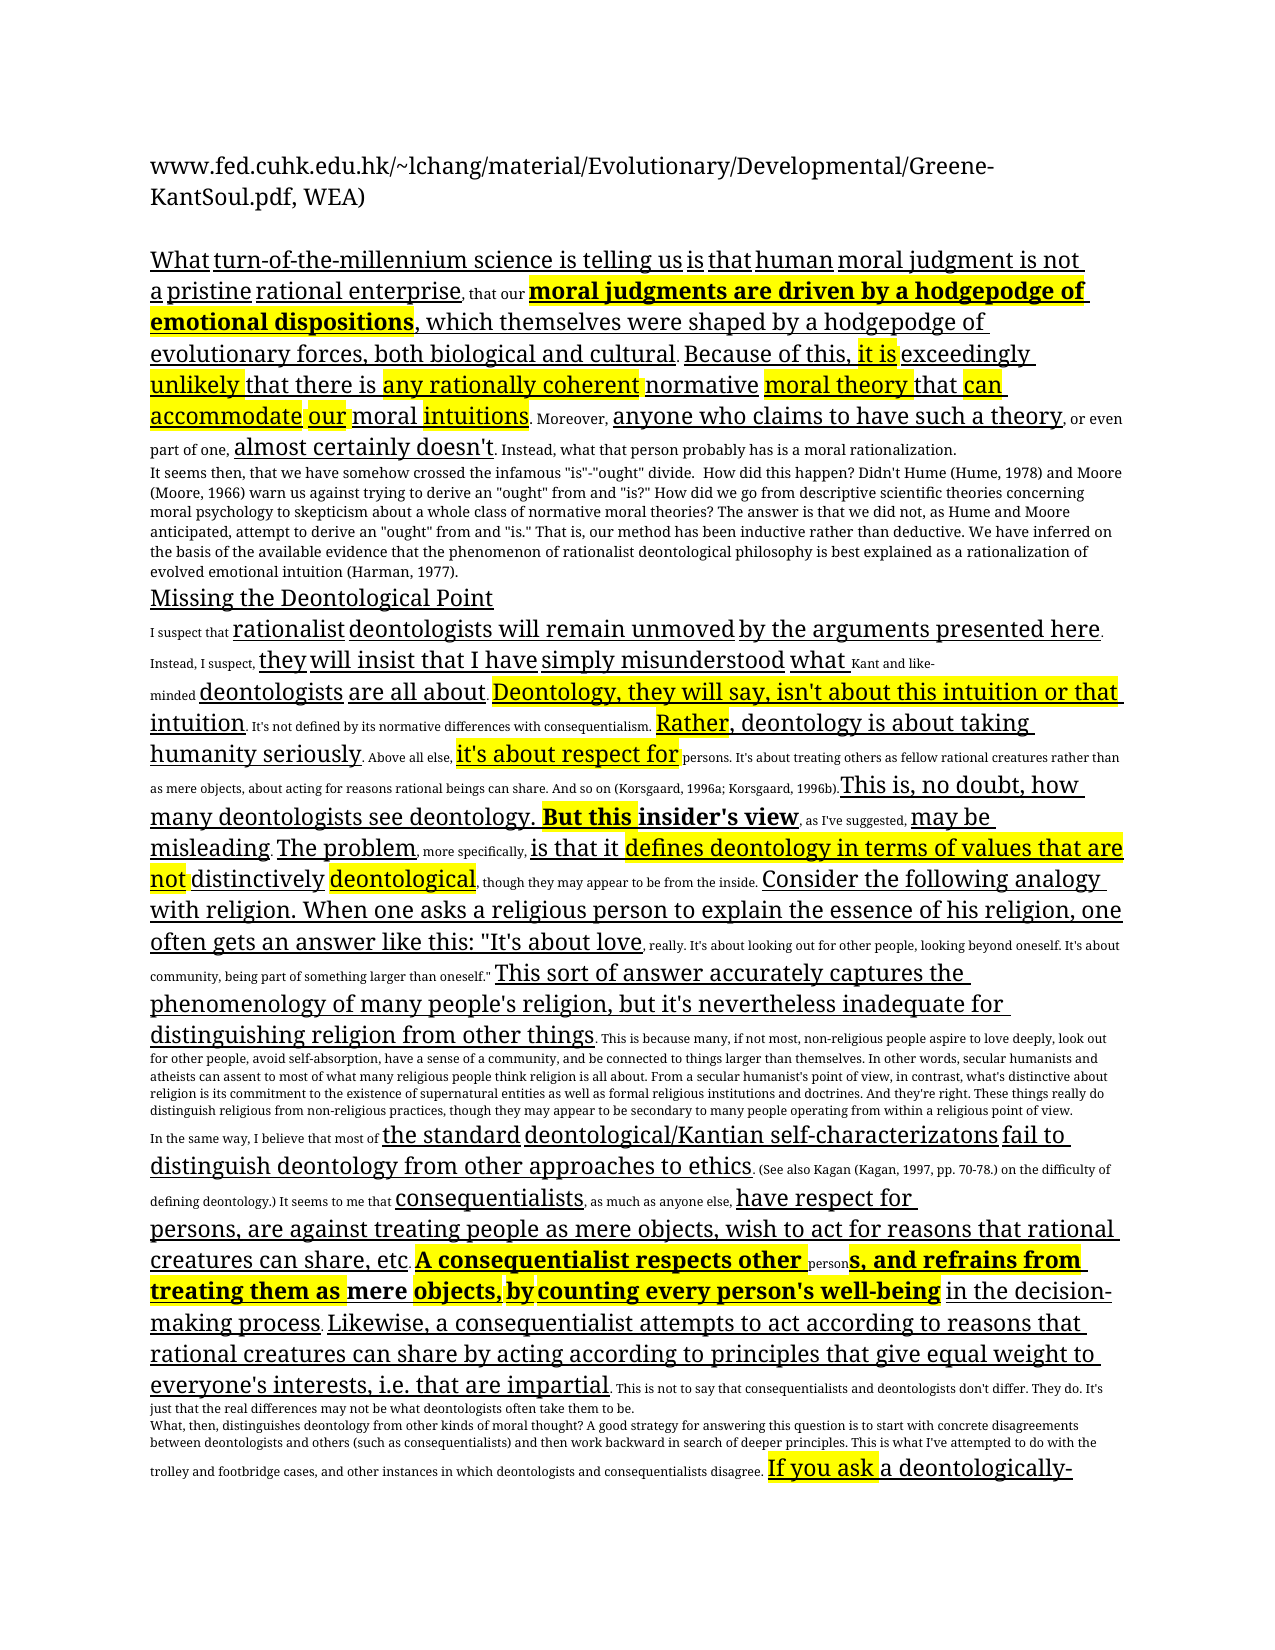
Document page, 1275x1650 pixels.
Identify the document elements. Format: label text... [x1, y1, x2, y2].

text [150, 150, 1125, 212]
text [150, 582, 1125, 1483]
text It seems then, that we have somehow crossed the infamous "is"-"ought" divide. How did this happen? Didn't Hume (Hume, 1978) and Moore (Moore, 1966) warn us against trying to derive an "ought" from and "is?" How did we go from descriptive scientific theories concerning moral psychology to skepticism about a whole class of normative moral theories? The answer is that we did not, as Hume and Moore anticipated, attempt to derive an "ought" from and "is." That is, our method has been inductive rather than deductive. We have inferred on the basis of the available evidence that the phenomenon of rationalist deontological philosophy is best explained as a rationalization of evolved emotional intuition (Harman, 1977). [150, 462, 1125, 582]
text What turn-of-the-millennium science is telling us is that human moral judgment is not a pristine rational enterprise, that our moral judgments are driven by a hodgepodge of emotional dispositions, which themselves were shaped by a hodgepodge of evolutionary forces, both biological and cultural. Because of this, it is exceedingly unlikely that there is any rationally coherent normative moral theory that can accommodate our moral intuitions. Moreover, anyone who claims to have such a theory, or even part of one, almost certainly doesn't. Instead, what that person probably has is a moral rationalization. [150, 244, 1125, 462]
